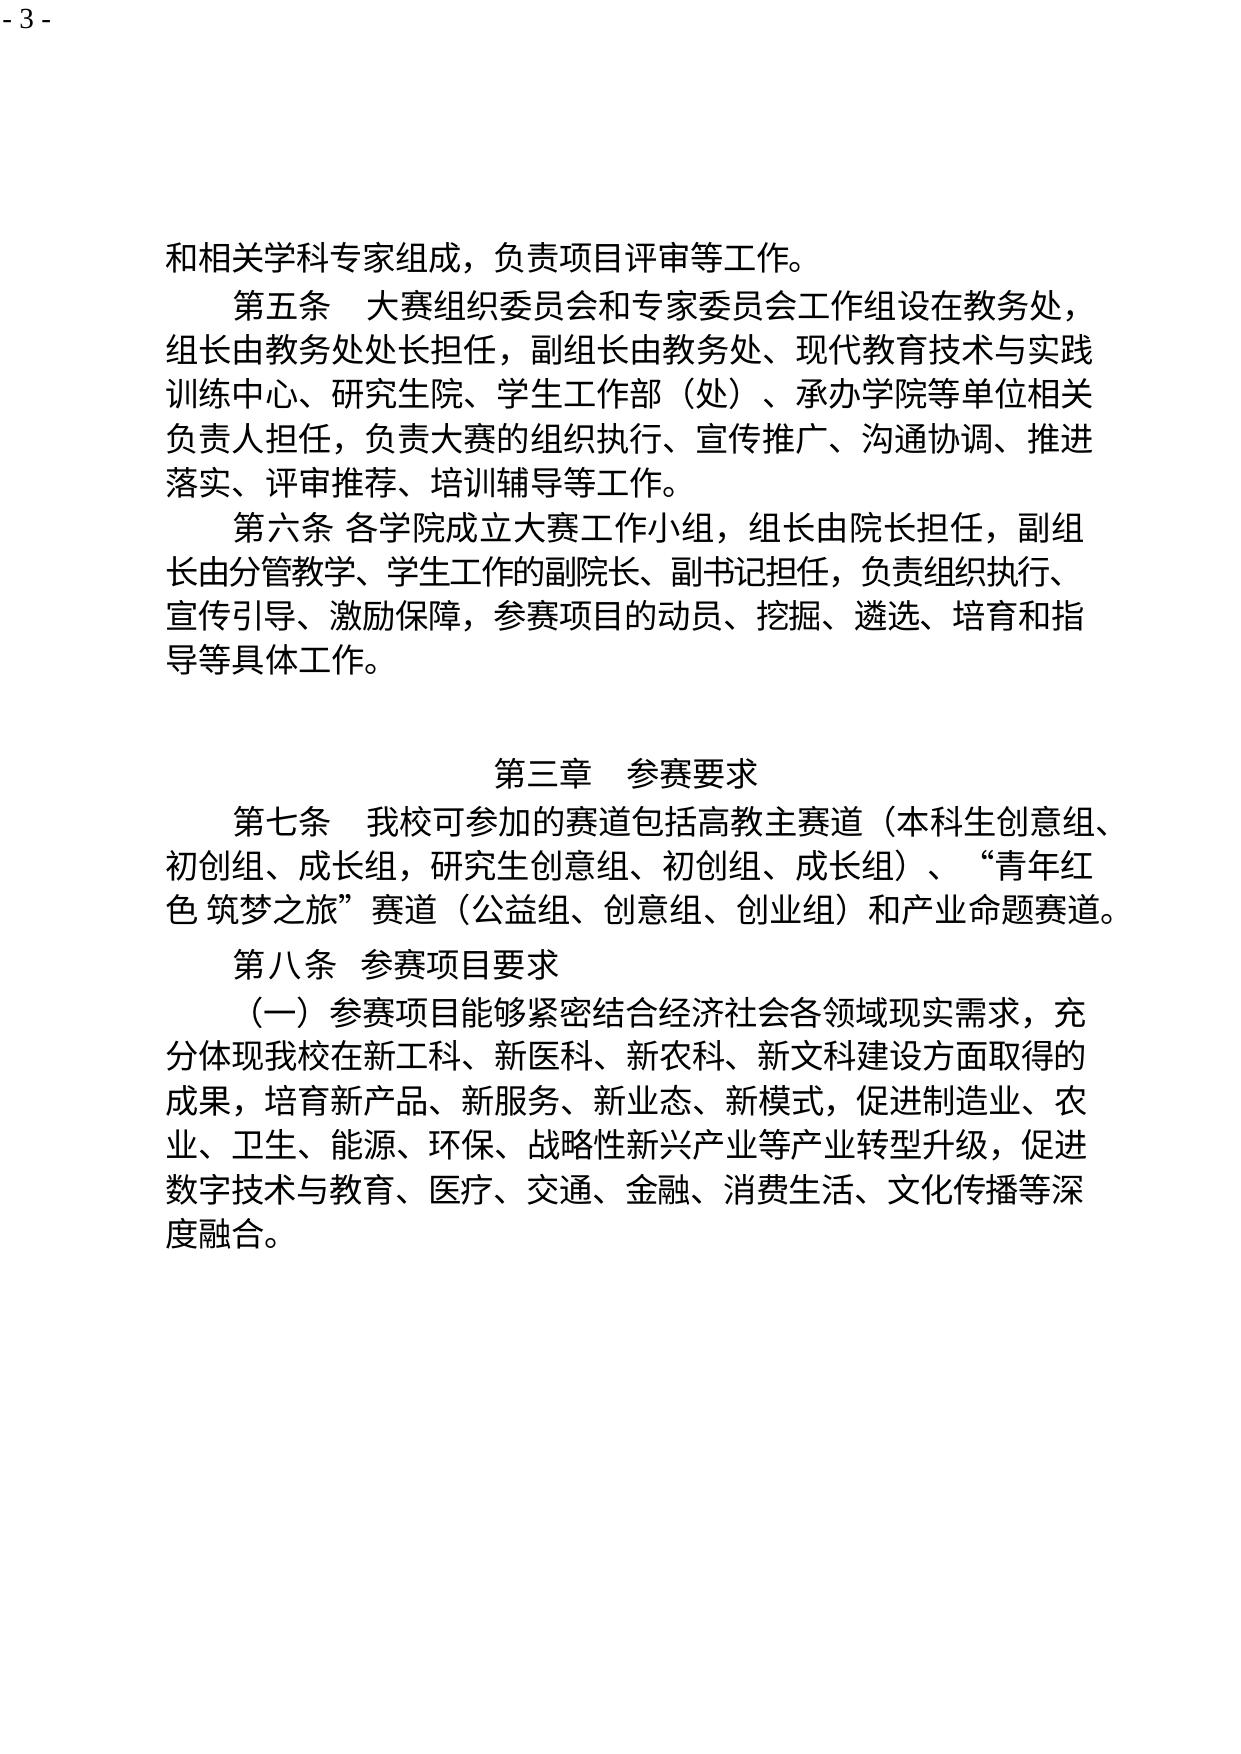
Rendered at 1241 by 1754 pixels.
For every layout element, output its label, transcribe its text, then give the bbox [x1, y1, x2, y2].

text 第八条 参赛项目要求 [233, 932, 1132, 989]
text 第六条 各学院成立大赛工作小组，组长由院长担任，副组长由分管教学、学生工作的副院长、副书记担任，负责组织执行、宣传引导、激励保障，参赛项目的动员、挖掘、遴选、培育和指导等具体工作。 [165, 505, 1087, 682]
text 第五条 大赛组织委员会和专家委员会工作组设在教务处，组长由教务处处长担任，副组长由教务处、现代教育技术与实践训练中心、研究生院、学生工作部（处）、承办学院等单位相关负责人担任，负责大赛的组织执行、宣传推广、沟通协调、推进落实、评审推荐、培训辅导等工作。 [165, 283, 1104, 505]
text 第三章 参赛要求 [154, 742, 1098, 797]
text （一）参赛项目能够紧密结合经济社会各领域现实需求，充分体现我校在新工科、新医科、新农科、新文科建设方面取得的成果，培育新产品、新服务、新业态、新模式，促进制造业、农业、卫生、能源、环保、战略性新兴产业等产业转型升级，促进数字技术与教育、医疗、交通、金融、消费生活、文化传播等深度融合。 [165, 990, 1087, 1256]
text 和相关学科专家组成，负责项目评审等工作。 [165, 222, 1132, 282]
text 第七条 我校可参加的赛道包括高教主赛道（本科生创意组、初创组、成长组，研究生创意组、初创组、成长组）、“青年红色 筑梦之旅”赛道（公益组、创意组、创业组）和产业命题赛道。 [165, 799, 1121, 932]
